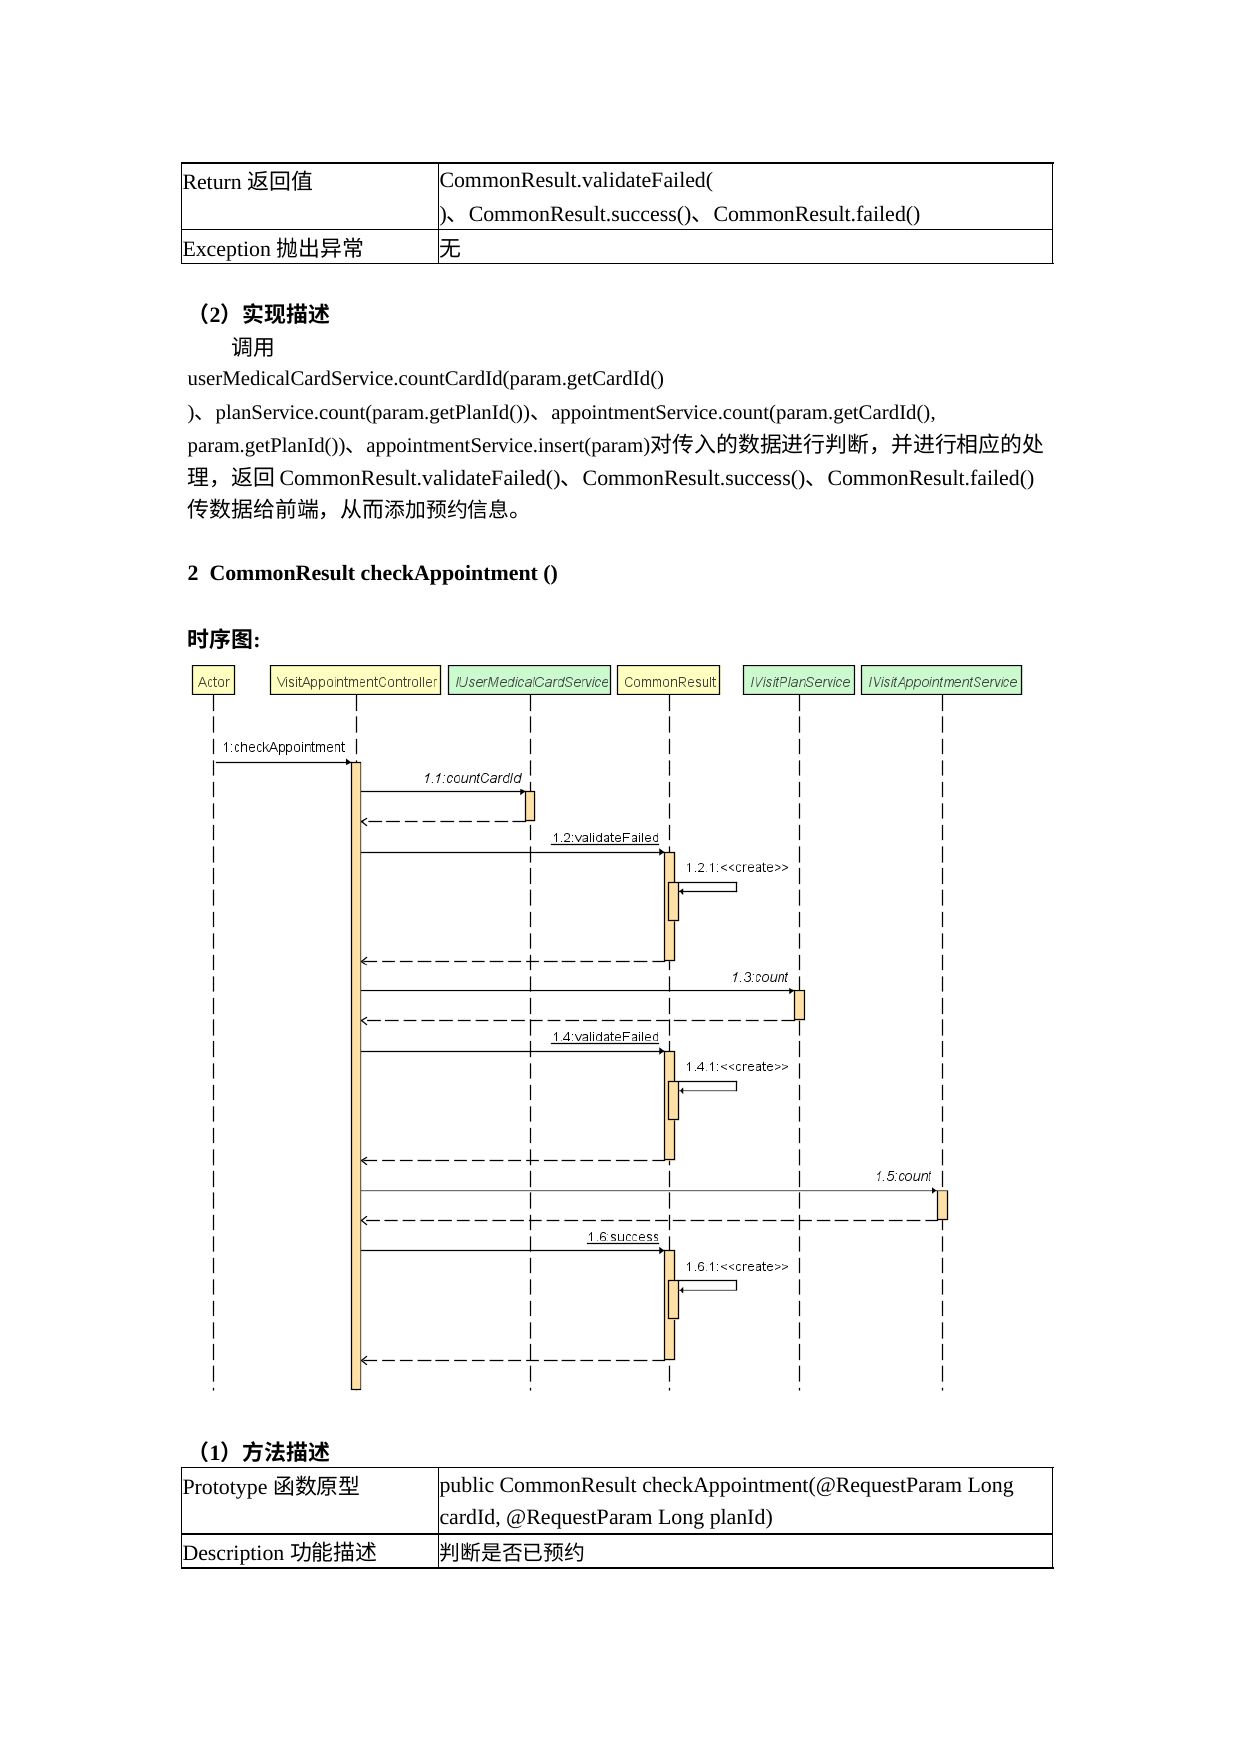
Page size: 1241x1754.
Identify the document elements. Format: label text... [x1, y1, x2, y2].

picture [187, 665, 1053, 1391]
table_cell Description 功能描述 [182, 1535, 438, 1567]
text 调用userMedicalCardService.countCardId(param.getCardId())、planService.count(param.getPlanId())、appointmentService.count(param.getCardId(), param.getPlanId())、appointmentService.insert(param)对传入的数据进行判断，并进行相应的处理，返回CommonResult.validateFailed()、CommonResult.success()、CommonResult.failed()传数据给前端，从而添加预约信息。 [187, 329, 1053, 524]
text （1）方法描述 [187, 1434, 1053, 1467]
table_header public CommonResult checkAppointment(@RequestParam Long cardId, @RequestParam Long planId) [439, 1468, 1052, 1533]
text 2 CommonResult checkAppointment () [187, 557, 1053, 589]
table_cell Return 返回值 [182, 164, 438, 228]
table_cell 无 [439, 230, 1052, 263]
table_header Prototype 函数原型 [182, 1468, 438, 1533]
text （2）实现描述 [187, 297, 1053, 329]
table_cell CommonResult.validateFailed()、CommonResult.success()、CommonResult.failed() [439, 164, 1052, 228]
table_cell Exception 抛出异常 [182, 230, 438, 263]
table_cell 判断是否已预约 [439, 1535, 1052, 1567]
text 时序图: [187, 622, 1053, 654]
